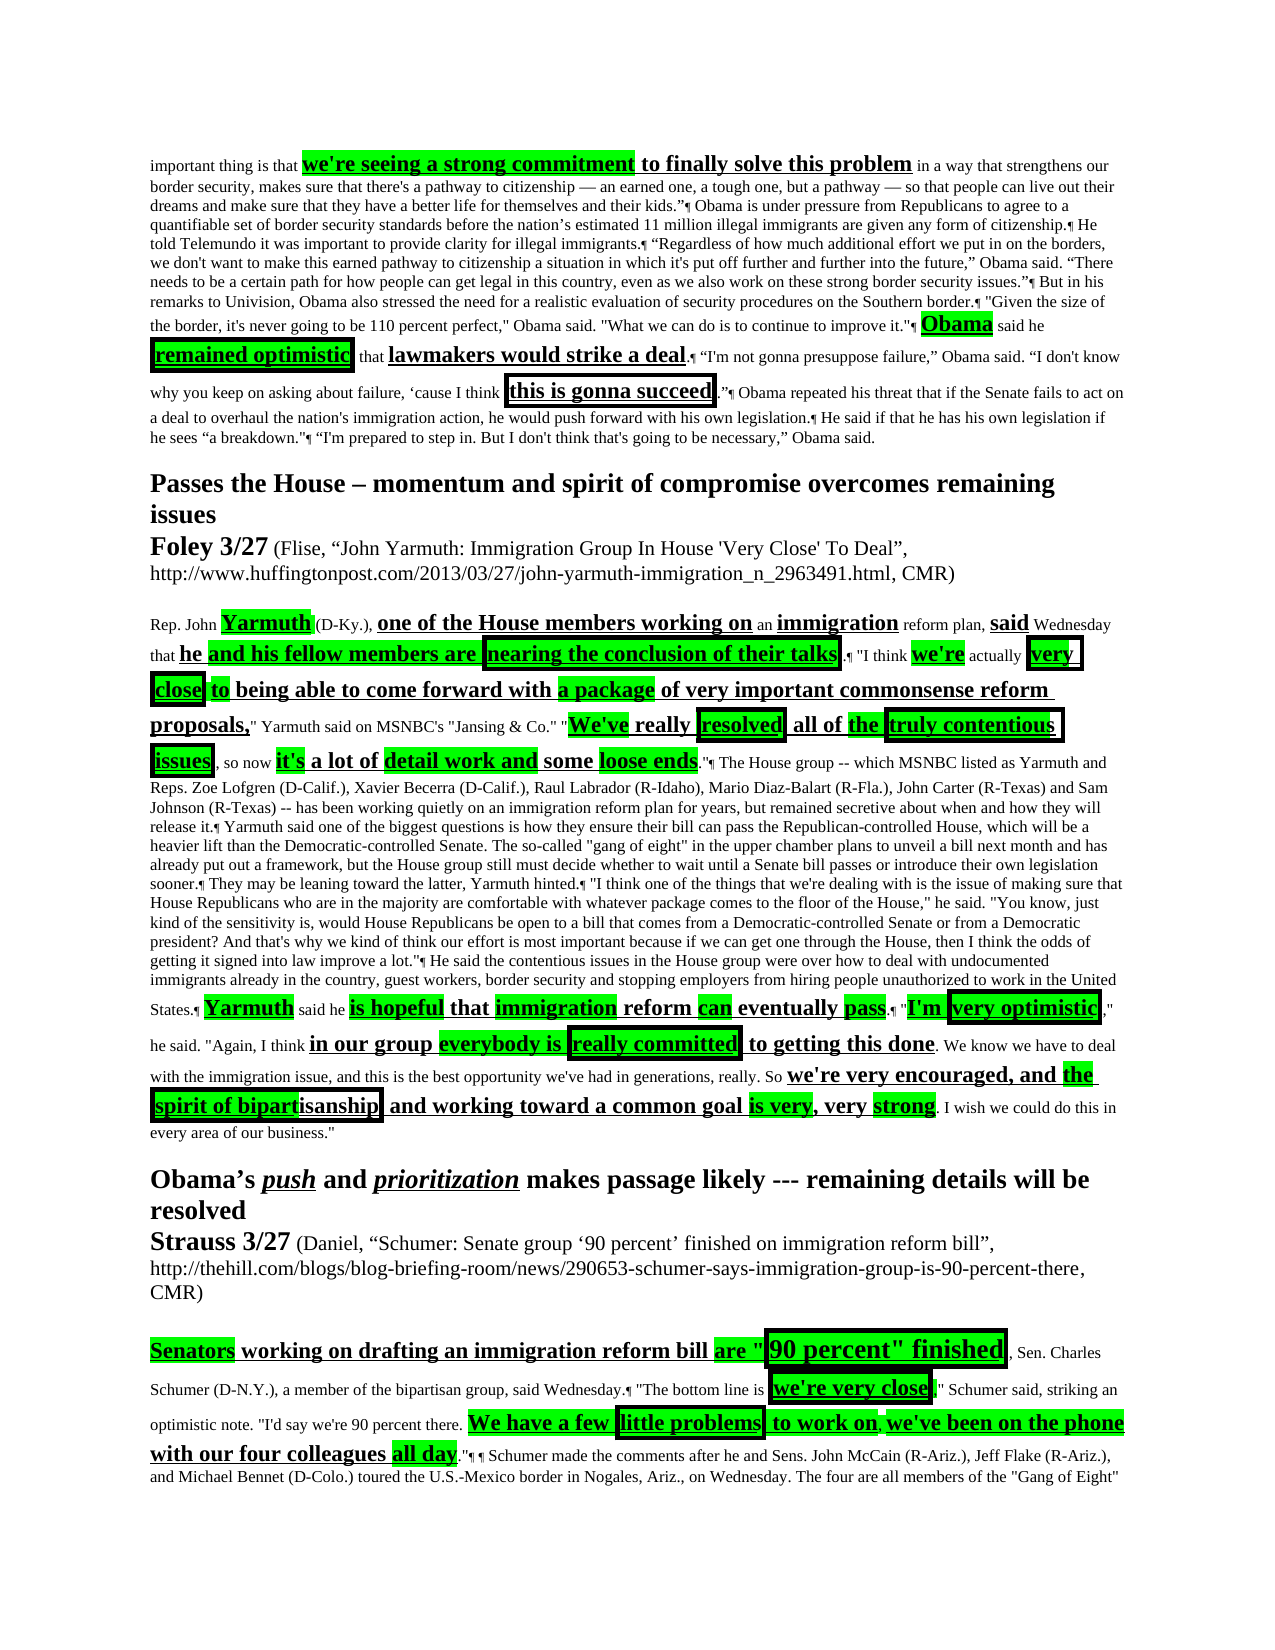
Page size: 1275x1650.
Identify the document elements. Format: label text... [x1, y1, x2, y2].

subtitle Passes the House – momentum and spirit of compromise overcomes remaining issues [150, 467, 1125, 530]
text Rep. John Yarmuth (D-Ky.), one of the House members working on an immigration reform plan, said Wednesday that he and his fellow members are nearing the conclusion of their talks.¶ "I think we're actually very close to being able to come forward with a package of very important commonsense reform proposals," Yarmuth said on MSNBC's "Jansing & Co." "We've really resolved all of the truly contentious issues, so now it's a lot of detail work and some loose ends."¶ The House group -- which MSNBC listed as Yarmuth and Reps. Zoe Lofgren (D-Calif.), Xavier Becerra (D-Calif.), Raul Labrador (R-Idaho), Mario Diaz-Balart (R-Fla.), John Carter (R-Texas) and Sam Johnson (R-Texas) -- has been working quietly on an immigration reform plan for years, but remained secretive about when and how they will release it.¶ Yarmuth said one of the biggest questions is how they ensure their bill can pass the Republican-controlled House, which will be a heavier lift than the Democratic-controlled Senate. The so-called "gang of eight" in the upper chamber plans to unveil a bill next month and has already put out a framework, but the House group still must decide whether to wait until a Senate bill passes or introduce their own legislation sooner.¶ They may be leaning toward the latter, Yarmuth hinted.¶ "I think one of the things that we're dealing with is the issue of making sure that House Republicans who are in the majority are comfortable with whatever package comes to the floor of the House," he said. "You know, just kind of the sensitivity is, would House Republicans be open to a bill that comes from a Democratic-controlled Senate or from a Democratic president? And that's why we kind of think our effort is most important because if we can get one through the House, then I think the odds of getting it signed into law improve a lot."¶ He said the contentious issues in the House group were over how to deal with undocumented immigrants already in the country, guest workers, border security and stopping employers from hiring people unauthorized to work in the United States.¶ Yarmuth said he is hopeful that immigration reform can eventually pass.¶ "I'm very optimistic," he said. "Again, I think in our group everybody is really committed to getting this done. We know we have to deal with the immigration issue, and this is the best opportunity we've had in generations, really. So we're very encouraged, and the spirit of bipartisanship and working toward a common goal is very, very strong. I wish we could do this in every area of our business." [150, 609, 1125, 1142]
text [150, 1328, 1125, 1486]
text Strauss 3/27 (Daniel, “Schumer: Senate group ‘90 percent’ finished on immigration reform bill”, http://thehill.com/blogs/blog-briefing-room/news/290653-schumer-says-immigration-group-is-90-percent-there, CMR) [150, 1225, 1125, 1304]
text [150, 150, 1125, 447]
text Foley 3/27 (Flise, “John Yarmuth: Immigration Group In House 'Very Close' To Deal”, http://www.huffingtonpost.com/2013/03/27/john-yarmuth-immigration_n_2963491.html, CMR) [150, 530, 1125, 585]
subtitle Obama’s push and prioritization makes passage likely --- remaining details will be resolved [150, 1163, 1125, 1225]
